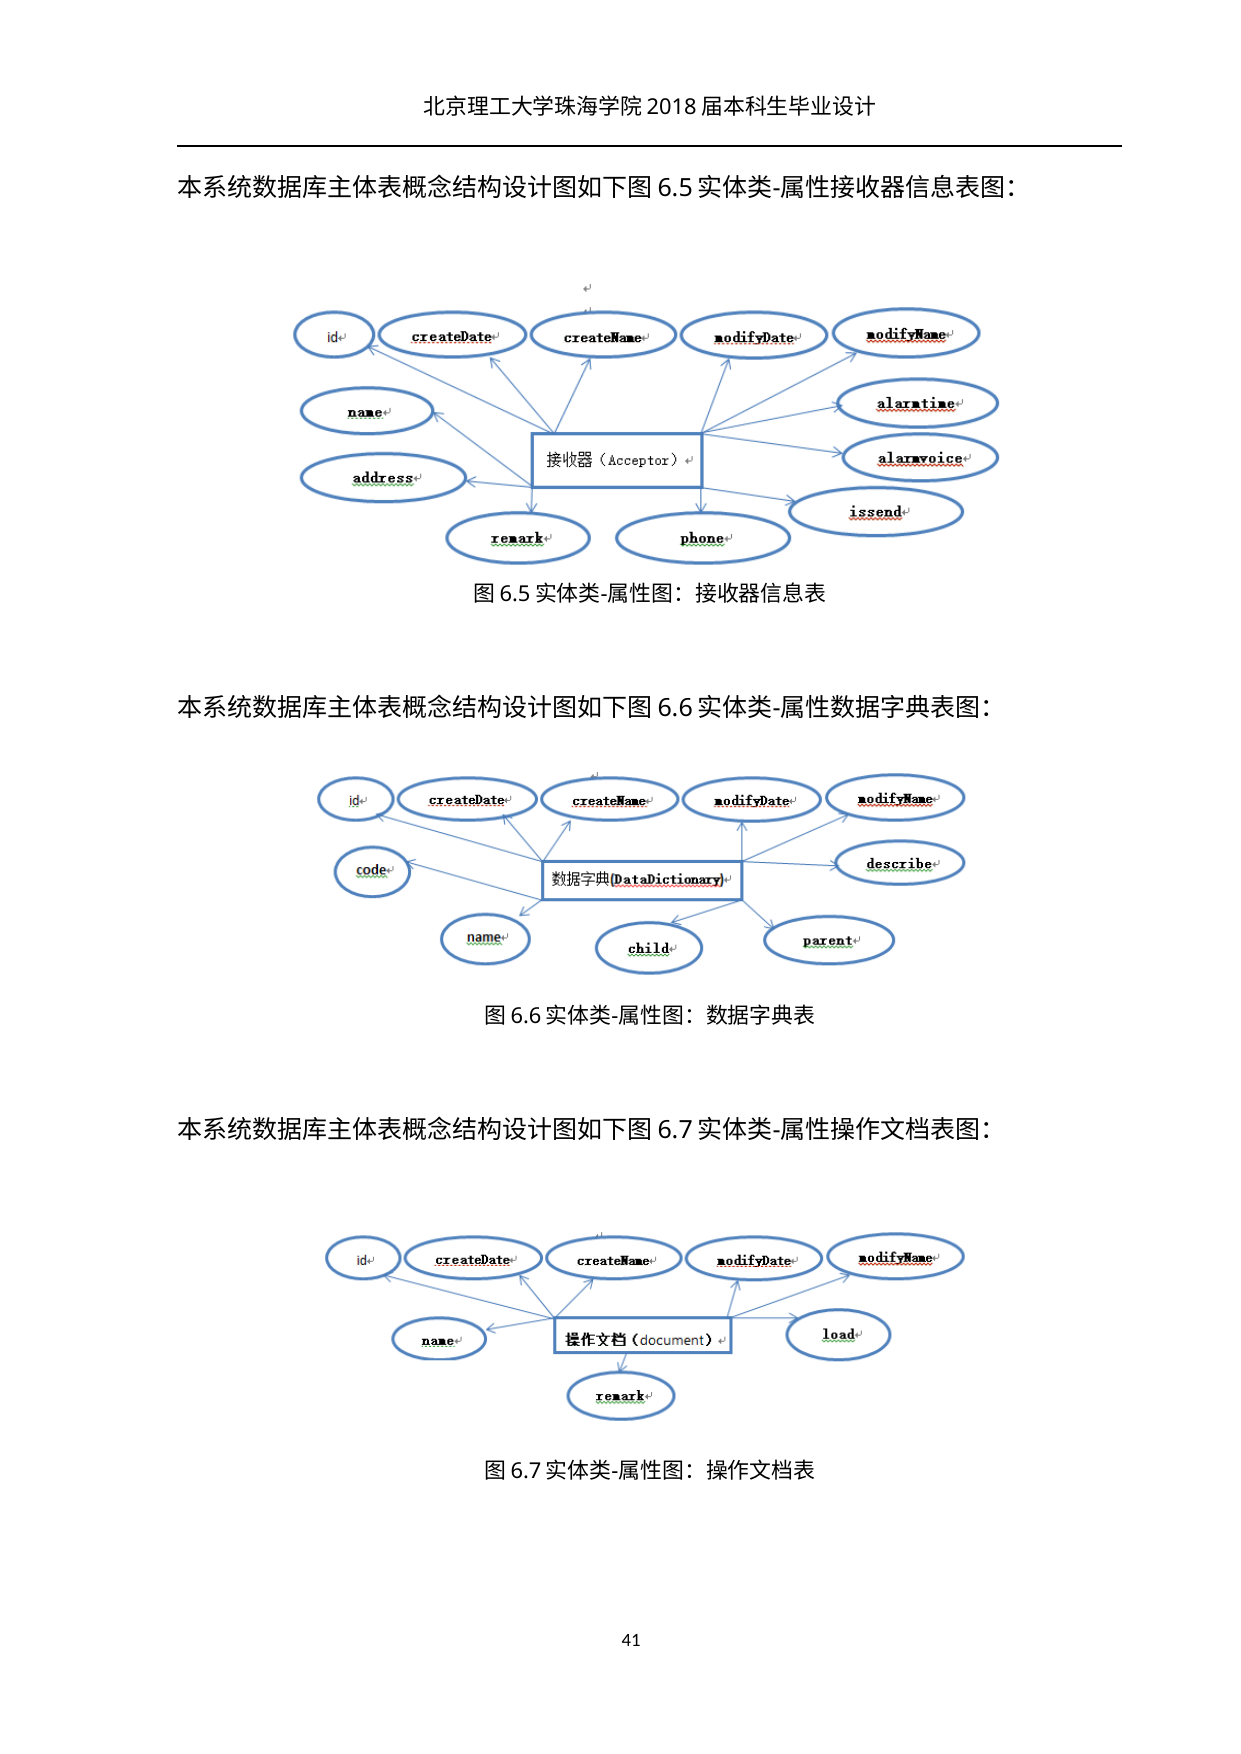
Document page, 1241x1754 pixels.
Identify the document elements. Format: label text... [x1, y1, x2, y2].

text 本系统数据库主体表概念结构设计图如下图6.6实体类-属性数据字典表图： [177, 673, 1122, 738]
picture [320, 1225, 980, 1431]
text 图6.5实体类-属性图：接收器信息表 [177, 576, 1122, 608]
picture [291, 283, 1009, 568]
text 本系统数据库主体表概念结构设计图如下图6.7实体类-属性操作文档表图： [177, 1096, 1122, 1161]
picture [313, 770, 986, 985]
text 图6.6实体类-属性图：数据字典表 [177, 998, 1122, 1031]
text 本系统数据库主体表概念结构设计图如下图6.5实体类-属性接收器信息表图： [177, 153, 1122, 218]
text 图6.7实体类-属性图：操作文档表 [177, 1453, 1122, 1486]
